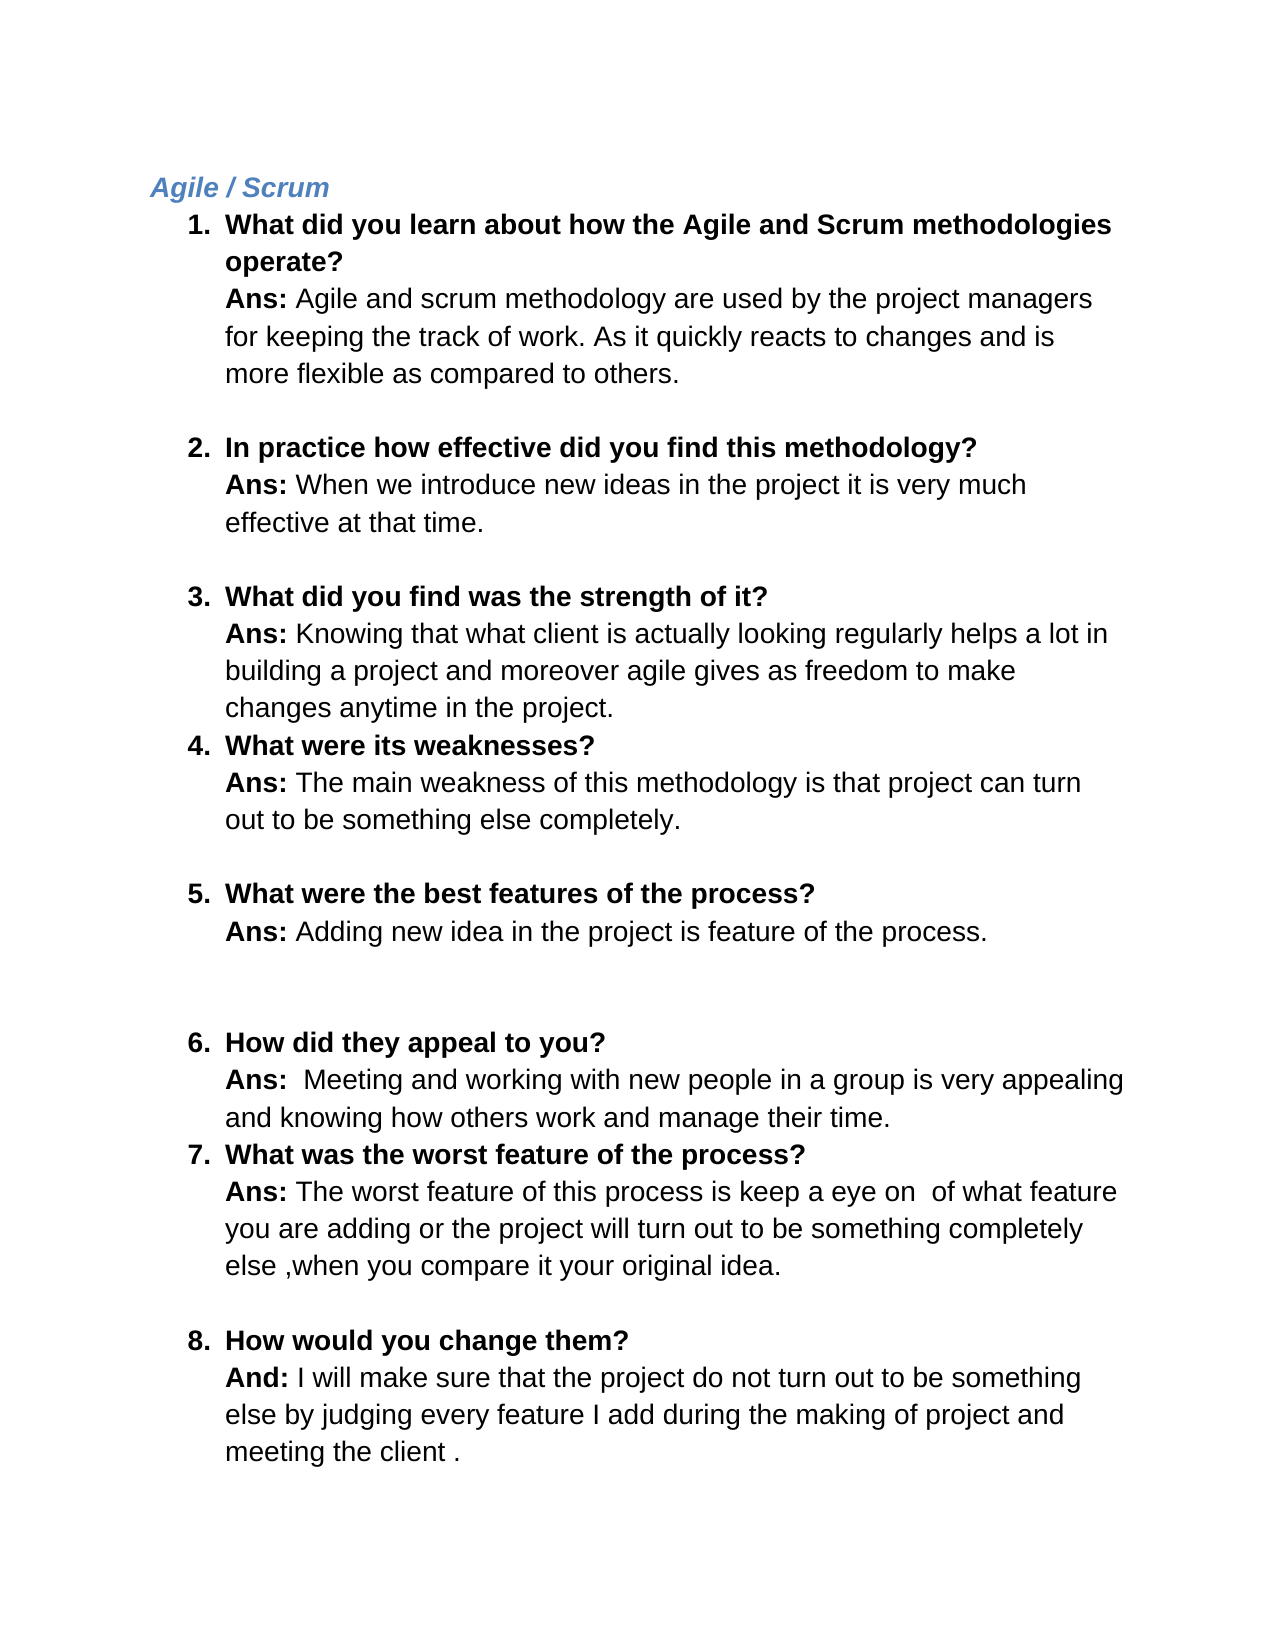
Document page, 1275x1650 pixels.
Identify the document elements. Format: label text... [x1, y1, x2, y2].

list Ans: Meeting and working with new people in a group is very appealing and knowing how others work and manage their time. [225, 1063, 1125, 1133]
list What were its weaknesses? [187, 729, 1125, 761]
list What was the worst feature of the process? [187, 1138, 1125, 1170]
list What did you find was the strength of it? [187, 580, 1125, 612]
list Ans: Knowing that what client is actually looking regularly helps a lot in building a project and moreover agile gives as freedom to make changes anytime in the project. [225, 617, 1125, 724]
list How would you change them? [187, 1324, 1125, 1356]
list Ans: The main weakness of this methodology is that project can turn out to be something else completely. [225, 766, 1125, 835]
list Ans: When we introduce new ideas in the project it is very much effective at that time. [225, 468, 1125, 538]
list In practice how effective did you find this methodology? [187, 431, 1125, 463]
list Ans: Adding new idea in the project is feature of the process. [225, 914, 1125, 947]
subtitle Agile / Scrum [150, 171, 1125, 203]
list What were the best features of the process? [187, 877, 1125, 910]
list Ans: Agile and scrum methodology are used by the project managers for keeping the track of work. As it quickly reacts to changes and is more flexible as compared to others. [225, 282, 1125, 389]
list And: I will make sure that the project do not turn out to be something else by judging every feature I add during the making of project and meeting the client . [225, 1361, 1125, 1468]
list How did they appeal to you? [187, 1026, 1125, 1058]
list Ans: The worst feature of this process is keep a eye on of what feature you are adding or the project will turn out to be something completely else ,when you compare it your original idea. [225, 1175, 1125, 1282]
list What did you learn about how the Agile and Scrum methodologies operate? [187, 208, 1125, 278]
